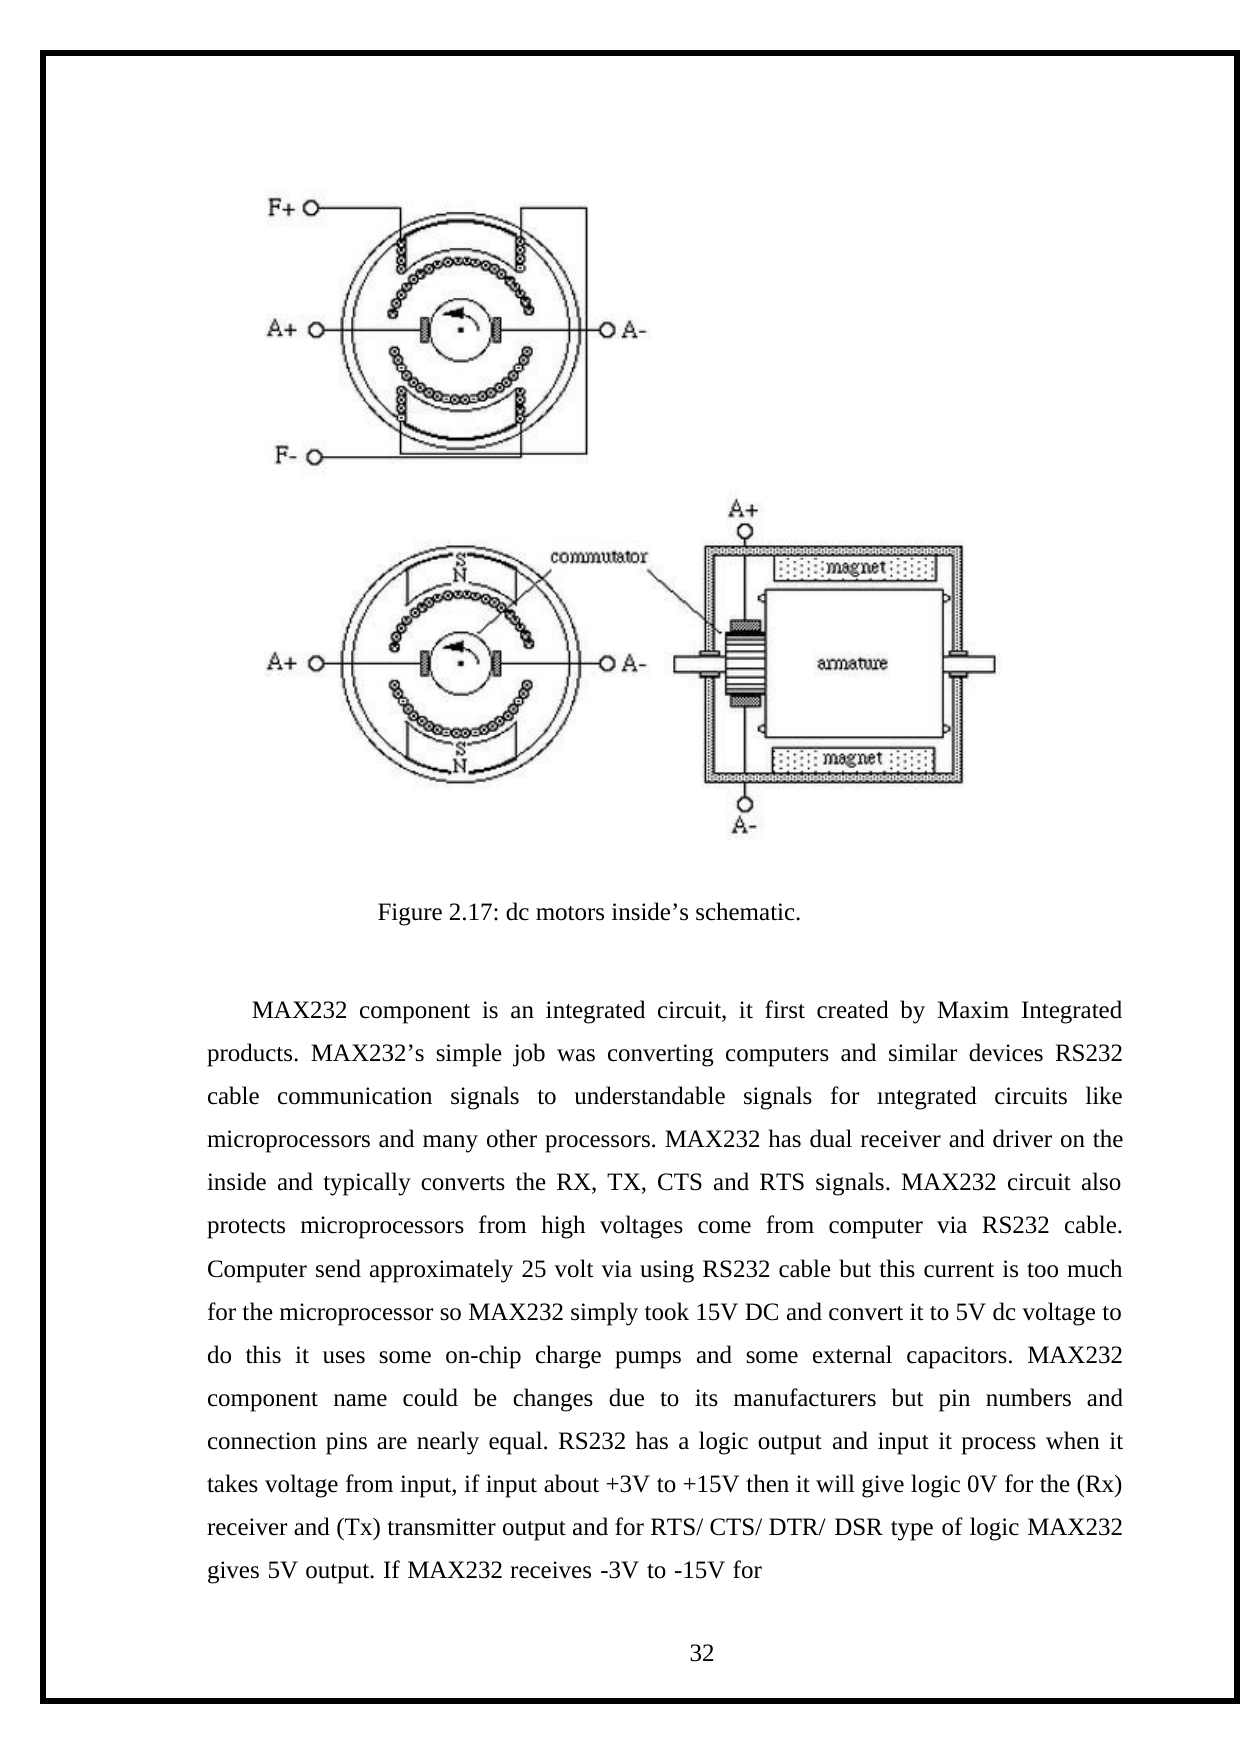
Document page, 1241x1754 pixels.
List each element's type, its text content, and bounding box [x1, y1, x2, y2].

text Figure 2.17: dc motors inside’s schematic. [377, 897, 1234, 926]
picture [264, 189, 1002, 840]
text MAX232 component is an integrated circuit, it first created by Maxim Integrated products. MAX232’s simple job was converting computers and similar devices RS232 cable communication signals to understandable signals for ıntegrated circuits like microprocessors and many other processors. MAX232 has dual receiver and driver on the inside and typically converts the RX, TX, CTS and RTS signals. MAX232 circuit also protects microprocessors from high voltages come from computer via RS232 cable. Computer send approximately 25 volt via using RS232 cable but this current is too much for the microprocessor so MAX232 simply took 15V DC and convert it to 5V dc voltage to do this it uses some on-chip charge pumps and some external capacitors. MAX232 component name could be changes due to its manufacturers but pin numbers and connection pins are nearly equal. RS232 has a logic output and input it process when it takes voltage from input, if input about +3V to +15V then it will give logic 0V for the (Rx) receiver and (Tx) transmitter output and for RTS/ CTS/ DTR/ DSR type of logic MAX232 gives 5V output. If MAX232 receives -3V to -15V for [207, 995, 1123, 1584]
